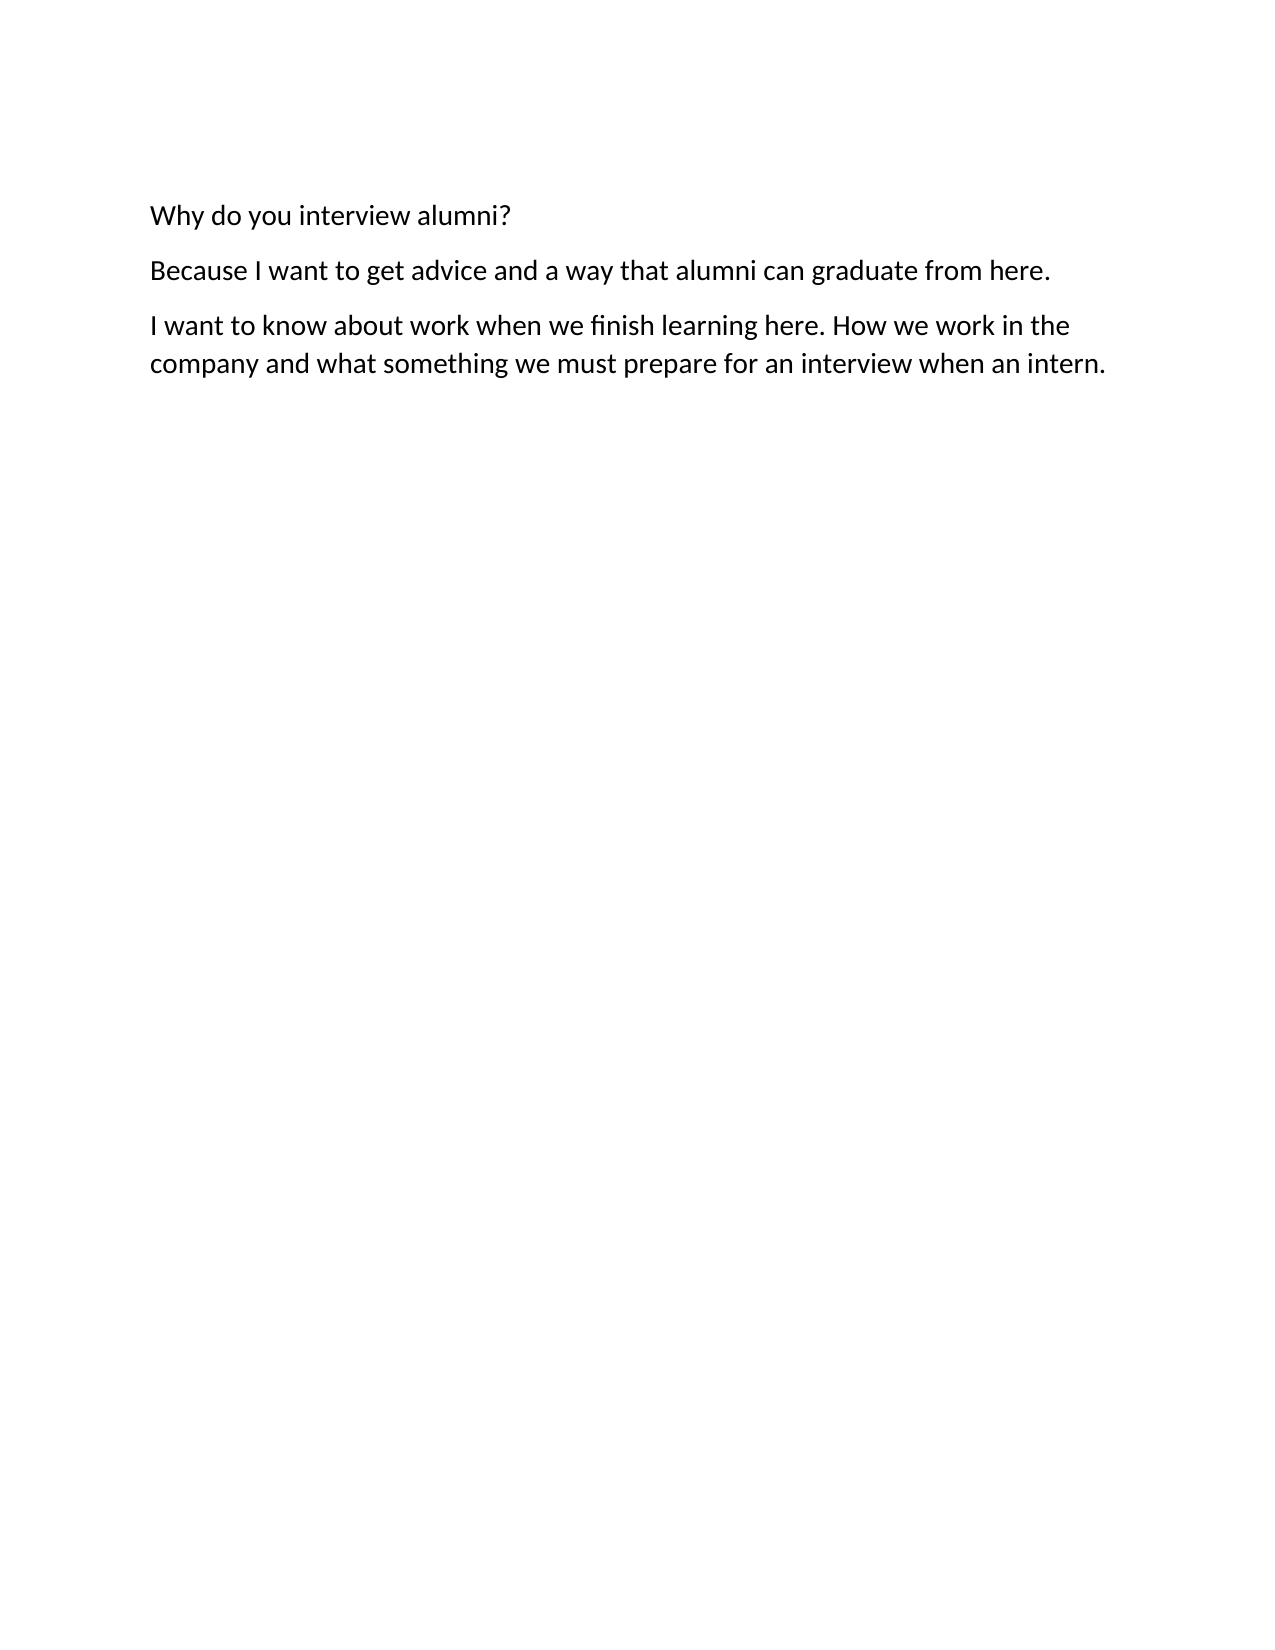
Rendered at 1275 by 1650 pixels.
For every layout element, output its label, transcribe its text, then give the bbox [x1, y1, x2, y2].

text I want to know about work when we finish learning here. How we work in the company and what something we must prepare for an interview when an intern. [150, 307, 1125, 381]
text Because I want to get advice and a way that alumni can graduate from here. [150, 252, 1125, 288]
text Why do you interview alumni? [150, 197, 1125, 232]
